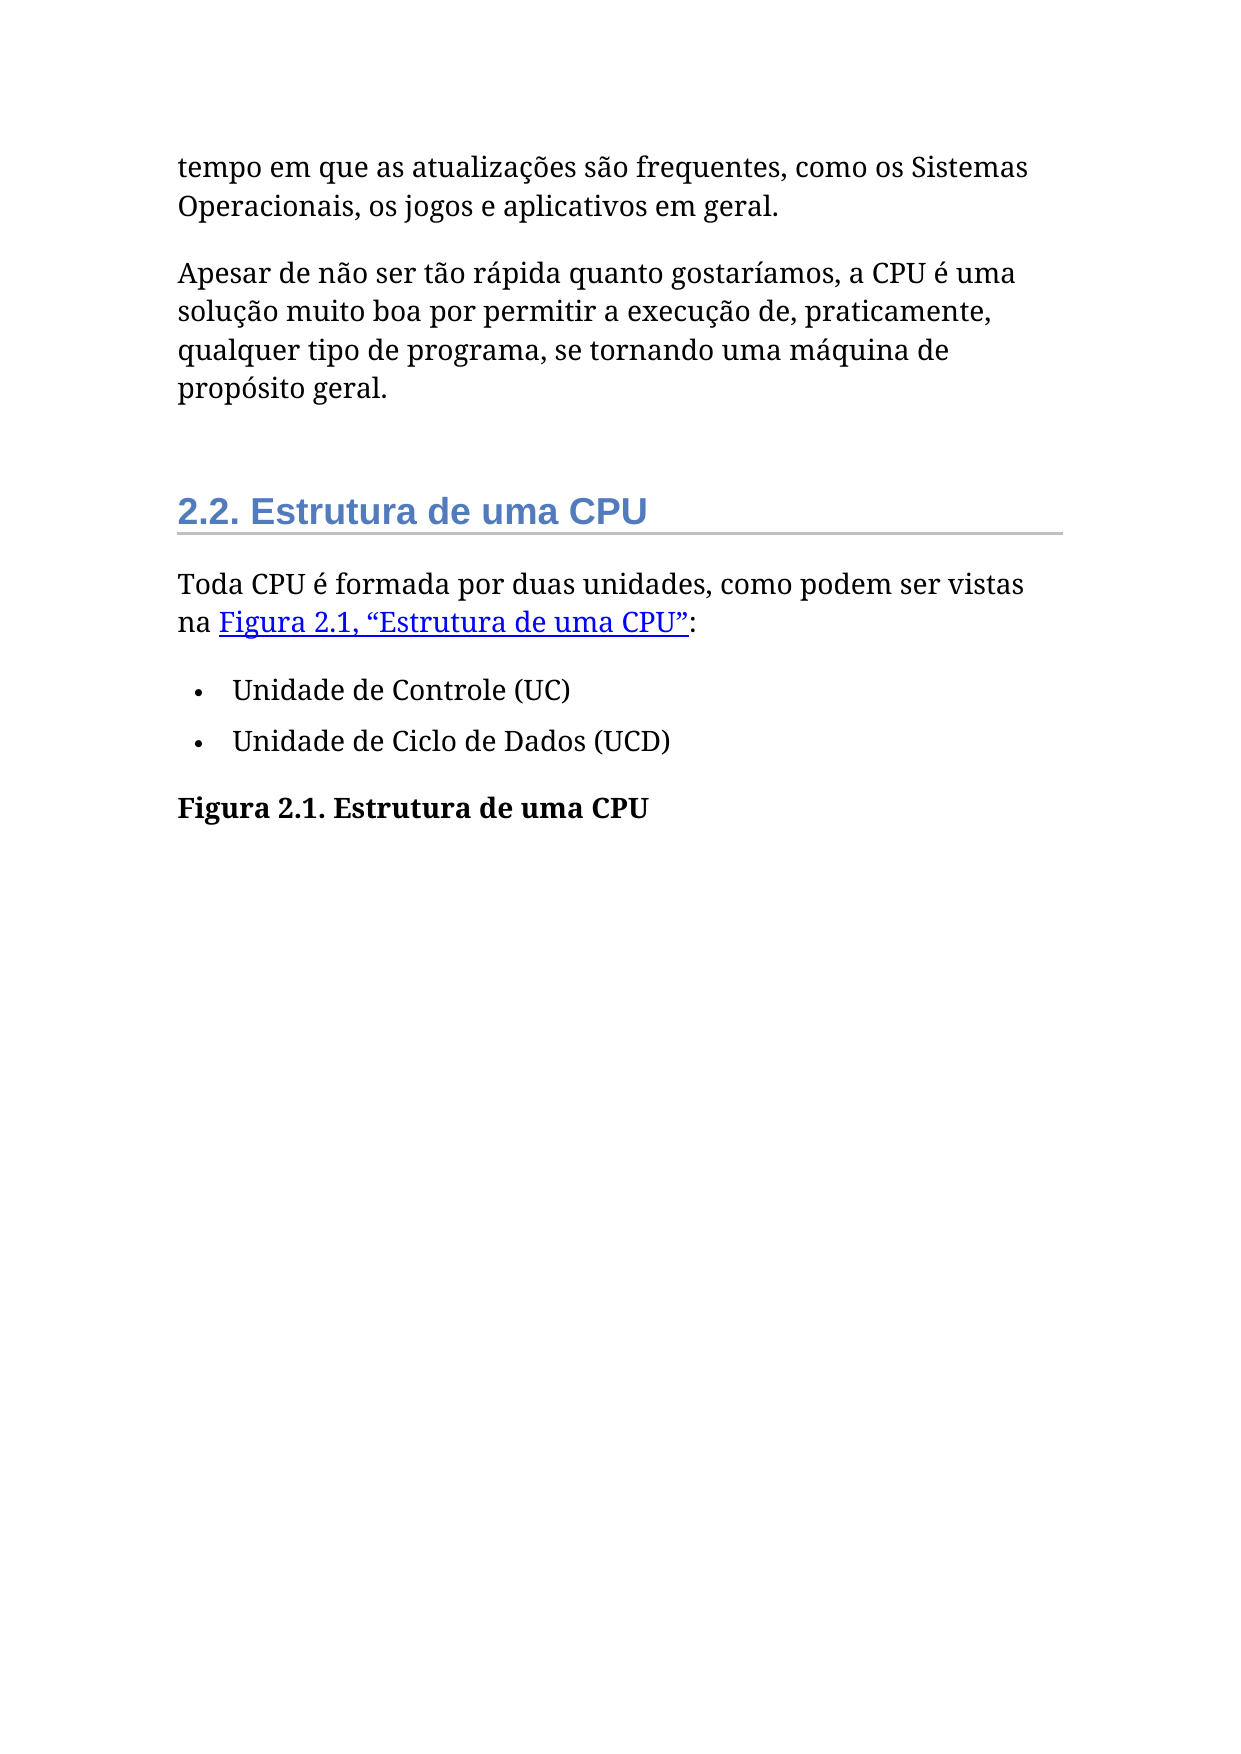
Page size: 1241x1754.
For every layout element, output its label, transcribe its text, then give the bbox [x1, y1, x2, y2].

text Apesar de não ser tão rápida quanto gostaríamos, a CPU é uma solução muito boa por permitir a execução de, praticamente, qualquer tipo de programa, se tornando uma máquina de propósito geral. [177, 253, 1063, 407]
list Unidade de Ciclo de Dados (UCD) [195, 721, 1063, 759]
list Unidade de Controle (UC) [195, 670, 1063, 708]
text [177, 148, 1063, 224]
title Figura 2.1. Estrutura de uma CPU [177, 788, 1063, 827]
text Toda CPU é formada por duas unidades, como podem ser vistas na Figura 2.1, “Estrutura de uma CPU”: [177, 564, 1063, 641]
subtitle 2.2. Estrutura de uma CPU [177, 489, 1063, 532]
